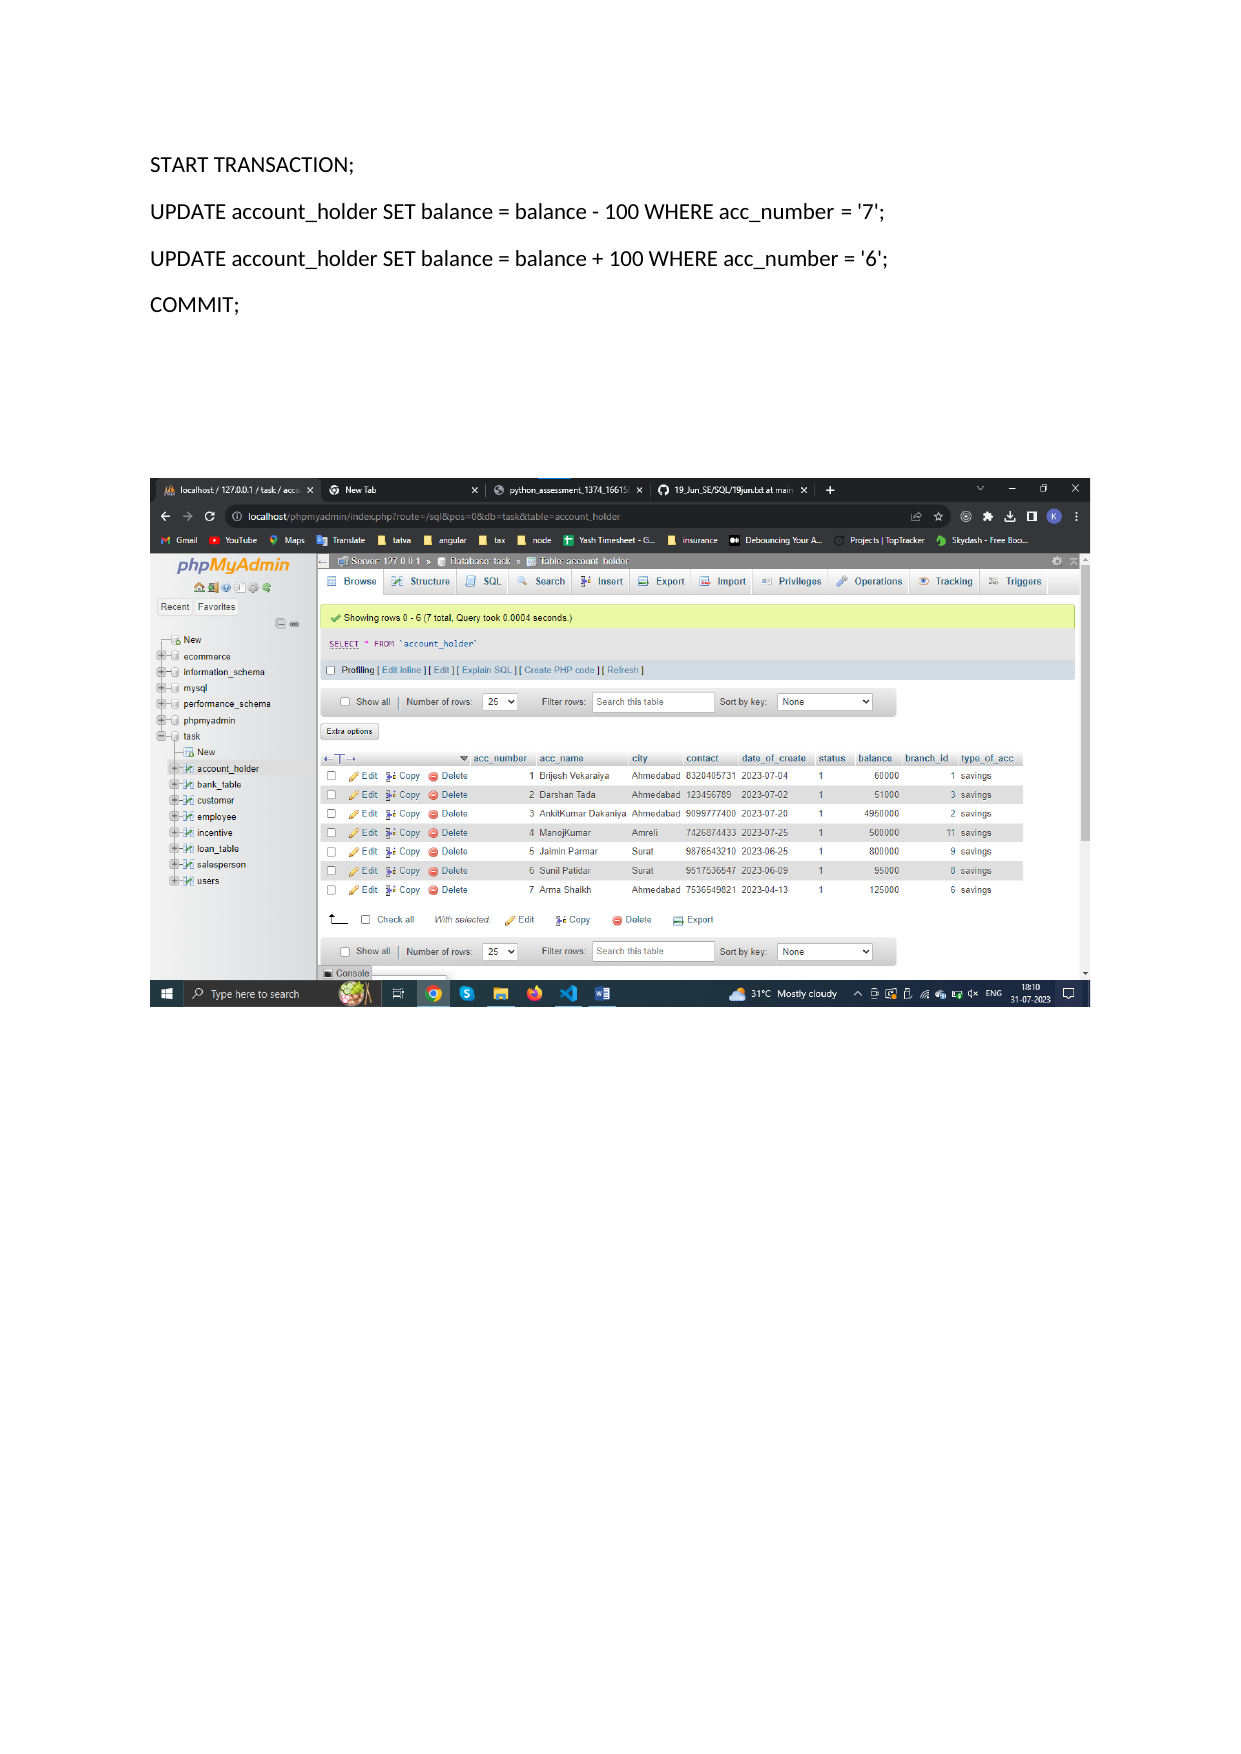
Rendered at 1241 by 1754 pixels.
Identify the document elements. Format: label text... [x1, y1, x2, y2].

text START TRANSACTION; [150, 150, 1090, 178]
text COMMIT; [150, 291, 1090, 319]
text UPDATE account_holder SET balance = balance - 100 WHERE acc_number = '7'; [150, 197, 1090, 225]
text UPDATE account_holder SET balance = balance + 100 WHERE acc_number = '6'; [150, 244, 1090, 272]
picture [150, 478, 1091, 1007]
